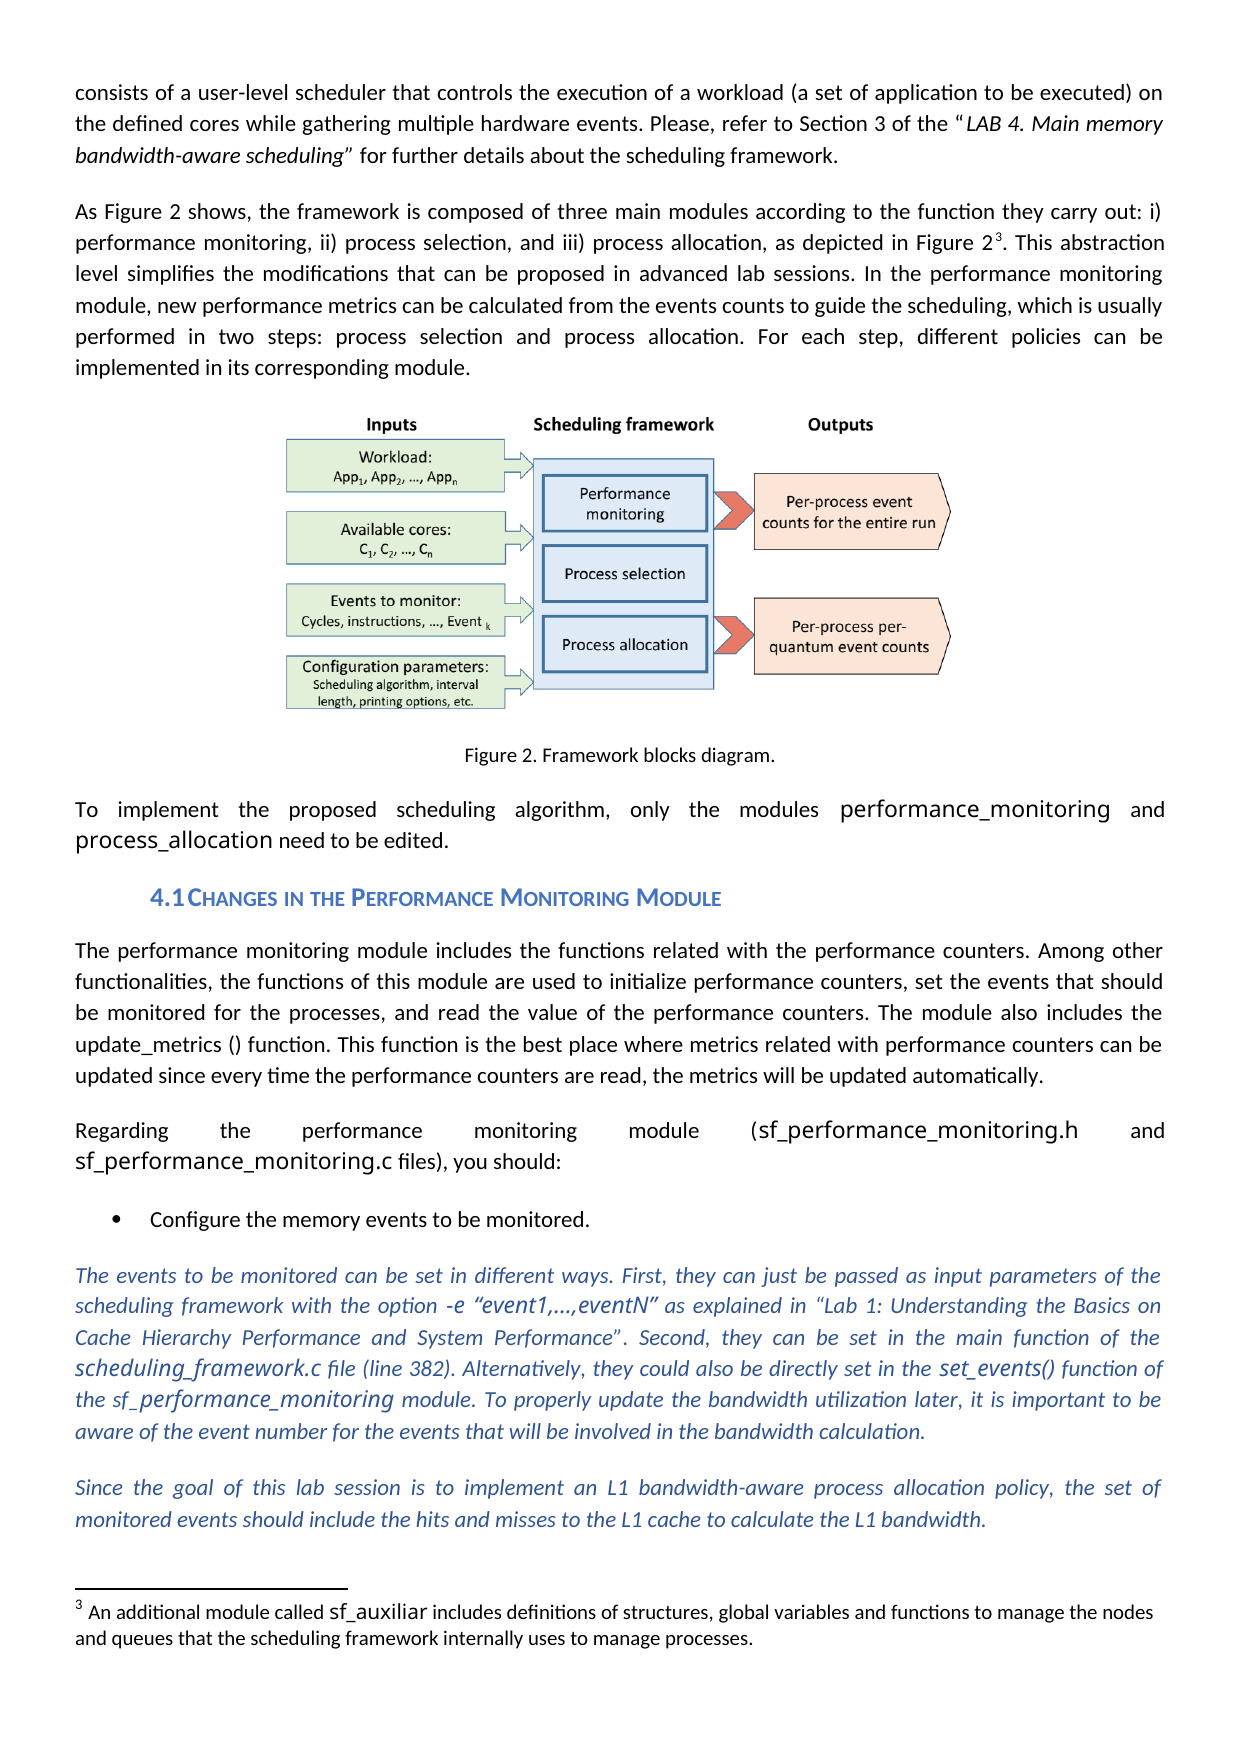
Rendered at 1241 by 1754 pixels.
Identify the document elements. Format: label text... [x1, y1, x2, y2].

list Changes in the Performance Monitoring Module [150, 880, 1165, 913]
text Since the goal of this lab session is to implement an L1 bandwidth-aware process allocation policy, the set of monitored events should include the hits and misses to the L1 cache to calculate the L1 bandwidth. [75, 1470, 1165, 1533]
text Regarding the performance monitoring module (sf_performance_monitoring.h and sf_performance_monitoring.c files), you should: [75, 1114, 1165, 1176]
text The performance monitoring module includes the functions related with the performance counters. Among other functionalities, the functions of this module are used to initialize performance counters, set the events that should be monitored for the processes, and read the value of the performance counters. The module also includes the update_metrics () function. This function is the best place where metrics related with performance counters can be updated since every time the performance counters are read, the metrics will be updated automatically. [75, 933, 1165, 1089]
text Figure 2. Framework blocks diagram. [75, 737, 1165, 768]
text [75, 75, 1165, 169]
text As Figure 2 shows, the framework is composed of three main modules according to the function they carry out: i) performance monitoring, ii) process selection, and iii) process allocation, as depicted in Figure 2. This abstraction level simplifies the modifications that can be proposed in advanced lab sessions. In the performance monitoring module, new performance metrics can be calculated from the events counts to guide the scheduling, which is usually performed in two steps: process selection and process allocation. For each step, different policies can be implemented in its corresponding module. [75, 194, 1165, 381]
text The events to be monitored can be set in different ways. First, they can just be passed as input parameters of the scheduling framework with the option -e “event1,…,eventN” as explained in “Lab 1: Understanding the Basics on Cache Hierarchy Performance and System Performance”. Second, they can be set in the main function of the scheduling_framework.c file (line 382). Alternatively, they could also be directly set in the set_events() function of the sf_performance_monitoring module. To properly update the bandwidth utilization later, it is important to be aware of the event number for the events that will be involved in the bandwidth calculation. [75, 1258, 1165, 1445]
list Configure the memory events to be monitored. [112, 1201, 1165, 1233]
text To implement the proposed scheduling algorithm, only the modules performance_monitoring and process_allocation need to be edited. [75, 793, 1165, 855]
